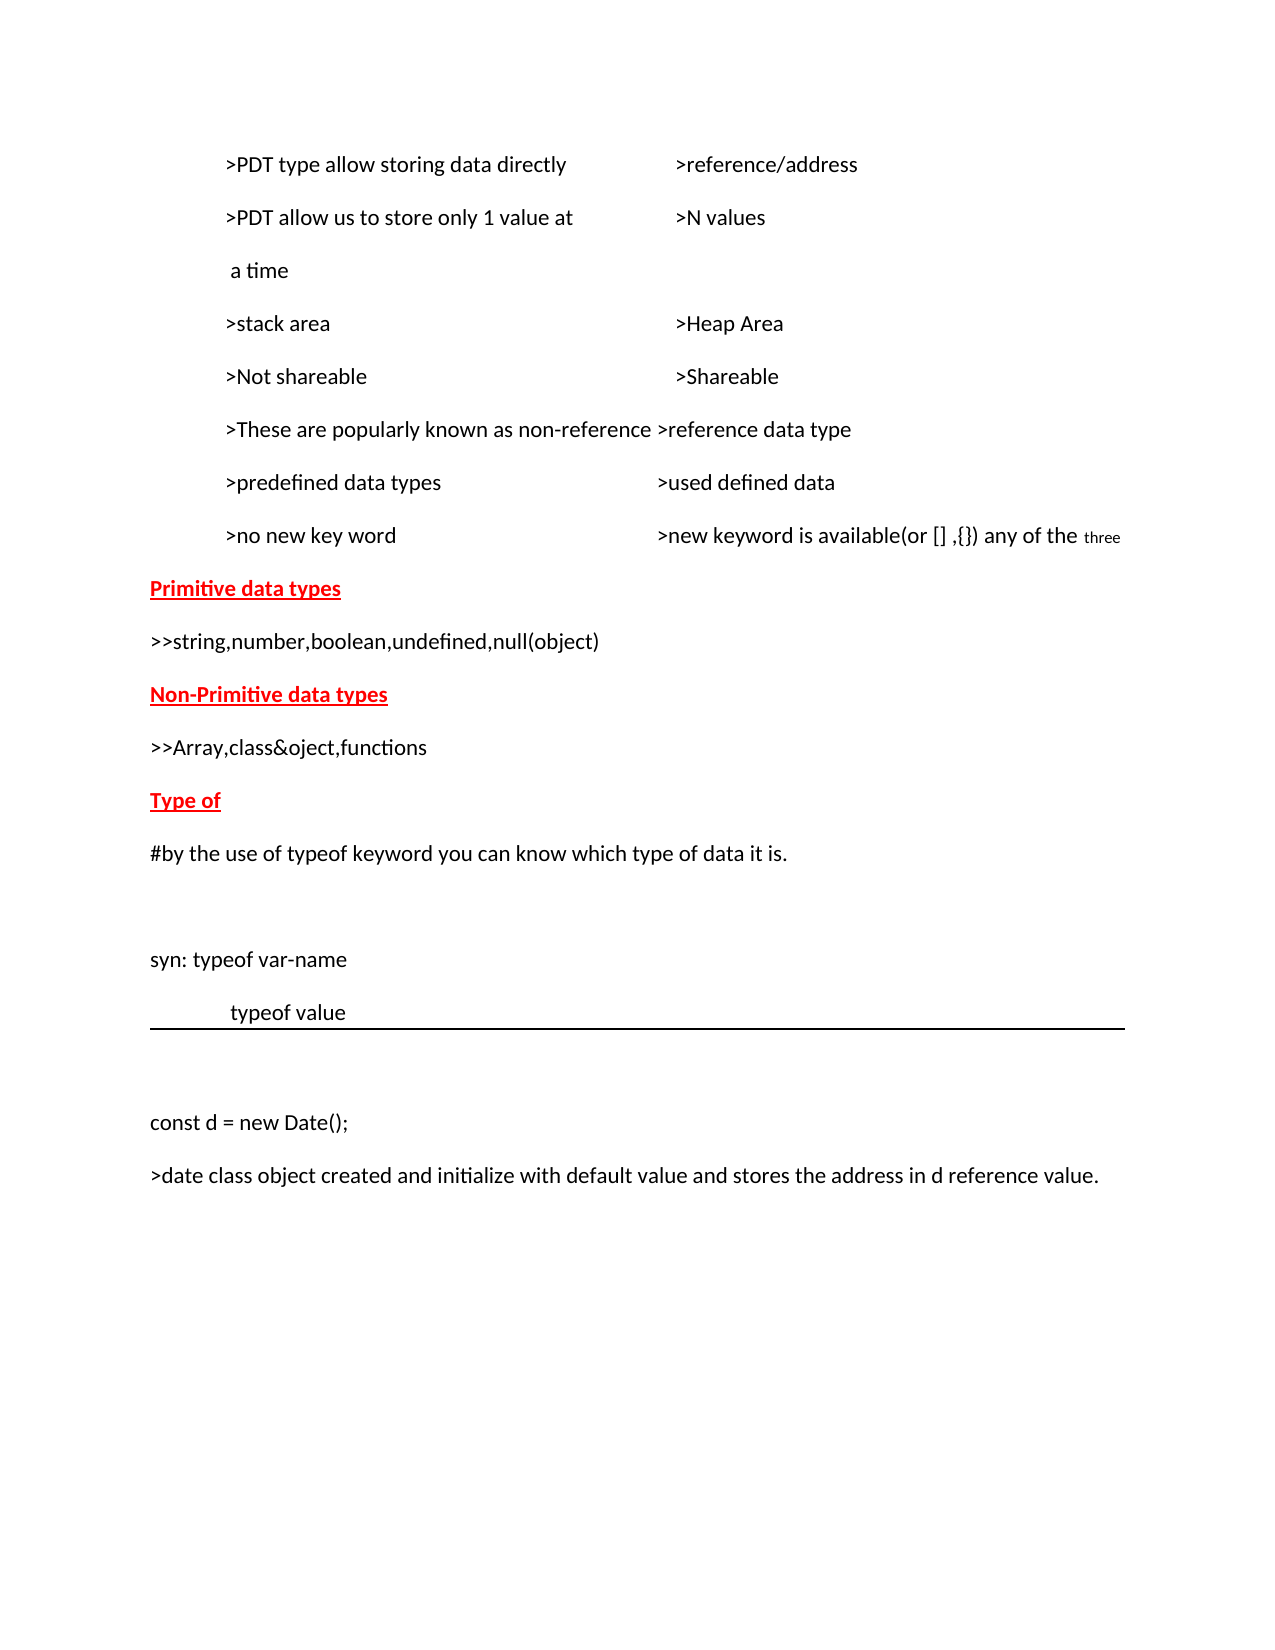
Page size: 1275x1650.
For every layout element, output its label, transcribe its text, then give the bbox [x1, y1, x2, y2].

text >date class object created and initialize with default value and stores the address in d reference value. [150, 1161, 1125, 1189]
text a time [150, 256, 1125, 284]
text >stack area >Heap Area [150, 309, 1125, 337]
text >>string,number,boolean,undefined,null(object) [150, 627, 1125, 655]
text >>Array,class&oject,functions [150, 733, 1125, 761]
text syn: typeof var-name [150, 945, 1125, 973]
text >predefined data types >used defined data [150, 468, 1125, 496]
text >These are popularly known as non-reference >reference data type [150, 415, 1125, 443]
text typeof value [150, 998, 1125, 1028]
text Non-Primitive data types [150, 680, 1125, 708]
text >PDT allow us to store only 1 value at >N values [150, 203, 1125, 231]
text >PDT type allow storing data directly >reference/address [150, 150, 1125, 178]
text >Not shareable >Shareable [150, 362, 1125, 390]
text >no new key word >new keyword is available(or [] ,{}) any of the three [150, 521, 1125, 549]
text const d = new Date(); [150, 1108, 1125, 1136]
text Primitive data types [150, 574, 1125, 602]
text #by the use of typeof keyword you can know which type of data it is. [150, 839, 1125, 867]
text Type of [150, 786, 1125, 814]
